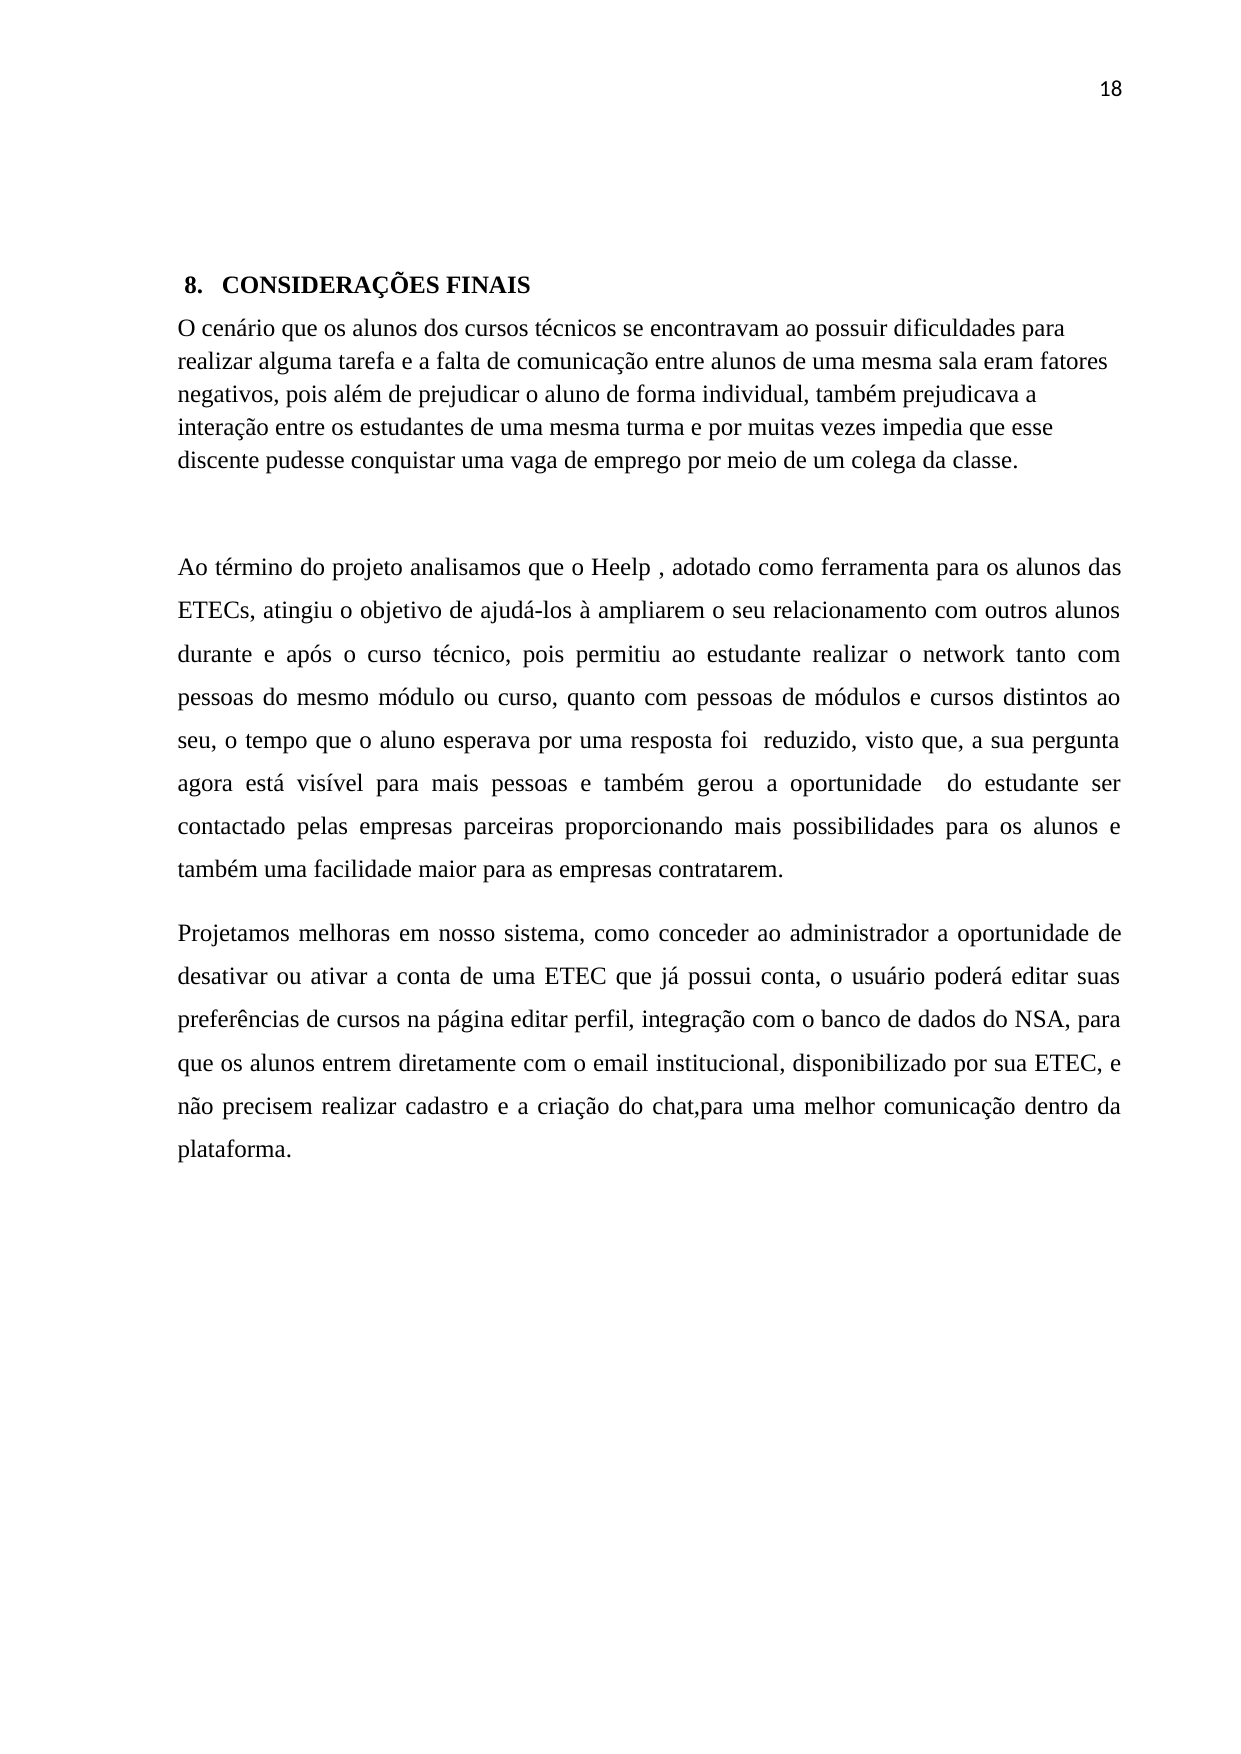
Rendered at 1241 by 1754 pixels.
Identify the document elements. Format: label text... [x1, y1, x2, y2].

text Projetamos melhoras em nosso sistema, como conceder ao administrador a oportunidade de desativar ou ativar a conta de uma ETEC que já possui conta, o usuário poderá editar suas preferências de cursos na página editar perfil, integração com o banco de dados do NSA, para que os alunos entrem diretamente com o email institucional, disponibilizado por sua ETEC, e não precisem realizar cadastro e a criação do chat,para uma melhor comunicação dentro da plataforma. [177, 918, 1122, 1163]
text Ao término do projeto analisamos que o Heelp , adotado como ferramenta para os alunos das ETECs, atingiu o objetivo de ajudá-los à ampliarem o seu relacionamento com outros alunos durante e após o curso técnico, pois permitiu ao estudante realizar o network tanto com pessoas do mesmo módulo ou curso, quanto com pessoas de módulos e cursos distintos ao seu, o tempo que o aluno esperava por uma resposta foi reduzido, visto que, a sua pergunta agora está visível para mais pessoas e também gerou a oportunidade do estudante ser contactado pelas empresas parceiras proporcionando mais possibilidades para os alunos e também uma facilidade maior para as empresas contratarem. [177, 552, 1122, 883]
subtitle CONSIDERAÇÕES FINAIS [184, 270, 1122, 299]
text O cenário que os alunos dos cursos técnicos se encontravam ao possuir dificuldades para realizar alguma tarefa e a falta de comunicação entre alunos de uma mesma sala eram fatores negativos, pois além de prejudicar o aluno de forma individual, também prejudicava a interação entre os estudantes de uma mesma turma e por muitas vezes impedia que esse discente pudesse conquistar uma vaga de emprego por meio de um colega da classe. [177, 313, 1122, 474]
